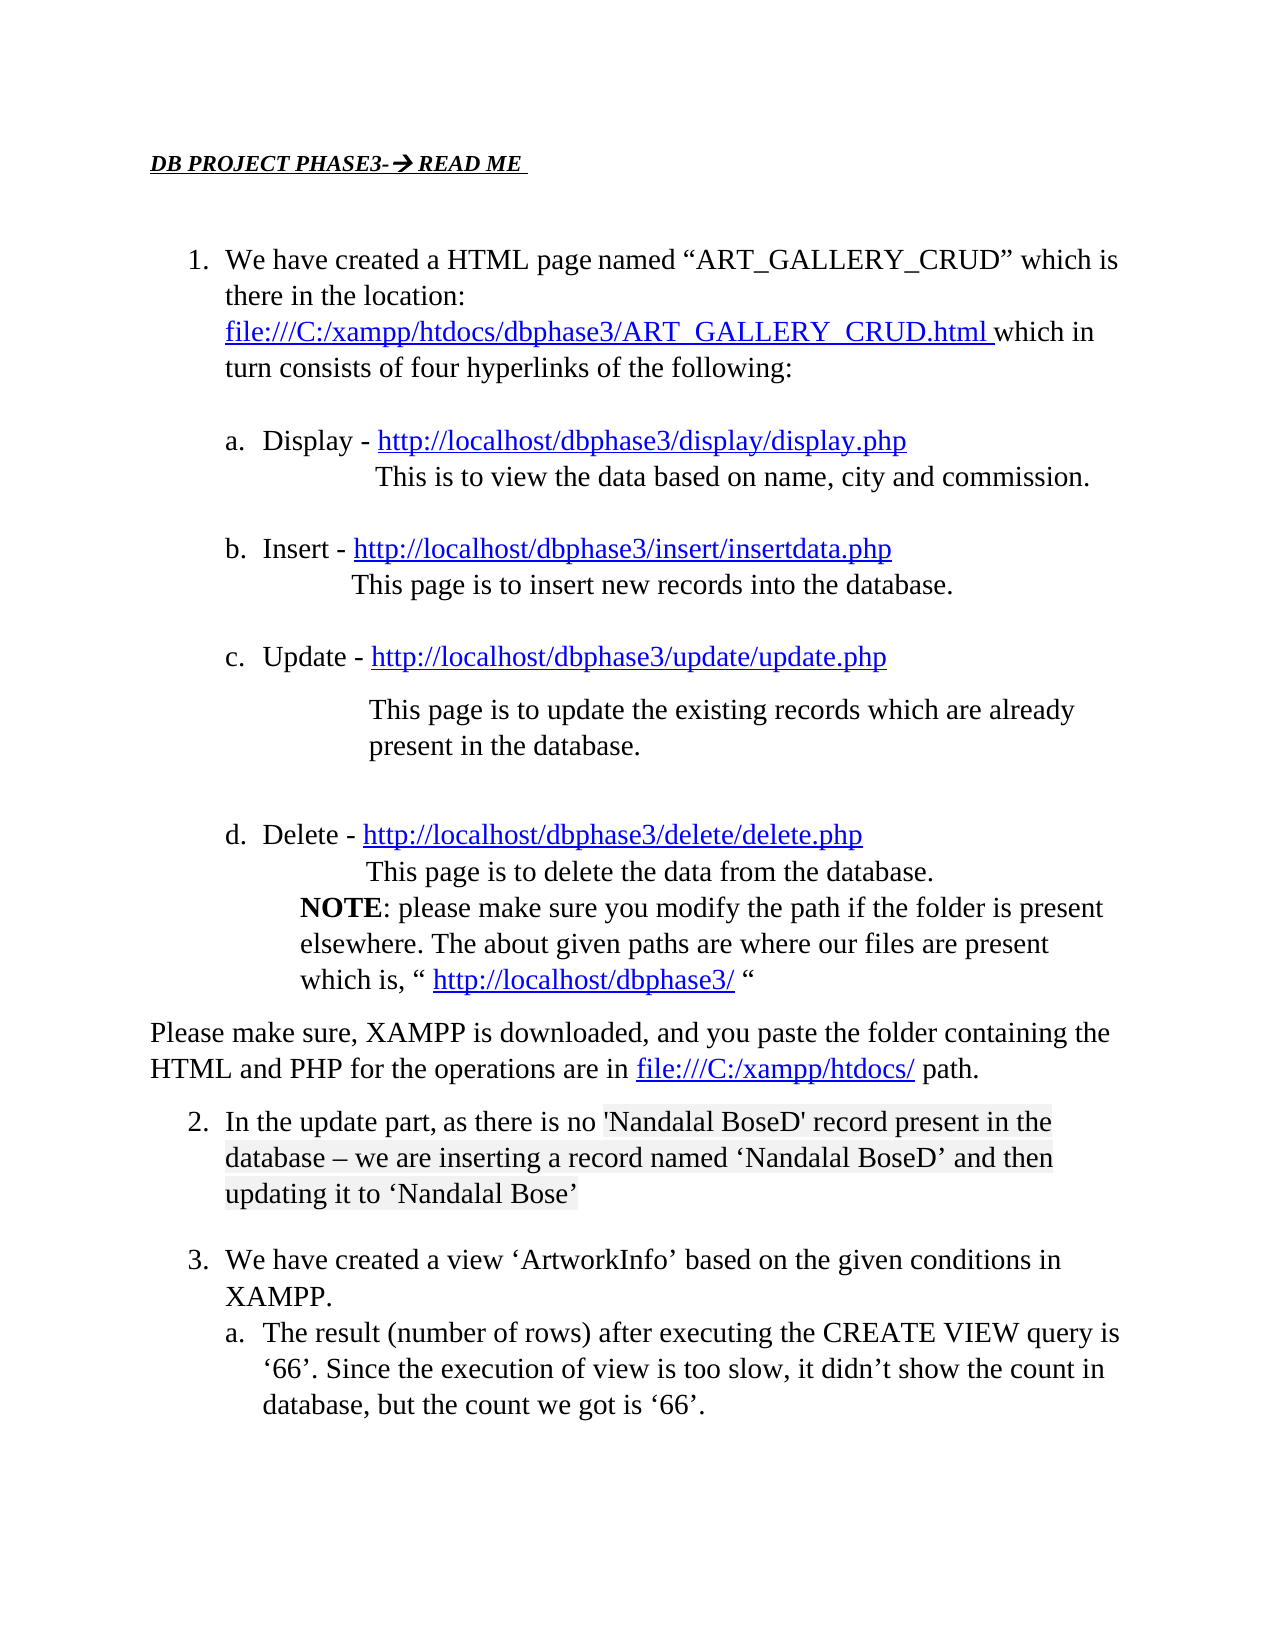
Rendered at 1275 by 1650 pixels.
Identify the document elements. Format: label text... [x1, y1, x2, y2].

text DB PROJECT PHASE3- READ ME [150, 150, 1125, 176]
list We have created a view ‘ArtworkInfo’ based on the given conditions in XAMPP. [187, 1242, 1125, 1312]
list This page is to delete the data from the database. [300, 854, 1125, 887]
list Insert - http://localhost/dbphase3/insert/insertdata.php [225, 531, 1125, 565]
list The result (number of rows) after executing the CREATE VIEW query is ‘66’. Since the execution of view is too slow, it didn’t show the count in database, but the count we got is ‘66’. [225, 1315, 1125, 1421]
list NOTE: please make sure you modify the path if the folder is present elsewhere. The about given paths are where our files are present which is, “ http://localhost/dbphase3/ “ [300, 890, 1125, 996]
list This is to view the data based on name, city and commission. [375, 459, 1125, 492]
list Delete - http://localhost/dbphase3/delete/delete.php [225, 817, 1125, 851]
list Update - http://localhost/dbphase3/update/update.php [225, 639, 1125, 673]
text Please make sure, XAMPP is downloaded, and you paste the folder containing the HTML and PHP for the operations are in file:///C:/xampp/htdocs/ path. [150, 1015, 1125, 1084]
list In the update part, as there is no 'Nandalal BoseD' record present in the database – we are inserting a record named ‘Nandalal BoseD’ and then updating it to ‘Nandalal Bose’ [187, 1104, 1125, 1210]
list We have created a HTML page named “ART_GALLERY_CRUD” which is there in the location: file:///C:/xampp/htdocs/dbphase3/ART_GALLERY_CRUD.html which in turn consists of four hyperlinks of the following: [187, 242, 1125, 384]
list This page is to insert new records into the database. [300, 567, 1125, 601]
list Display - http://localhost/dbphase3/display/display.php [225, 423, 1125, 456]
text This page is to update the existing records which are already present in the database. [369, 692, 1125, 762]
